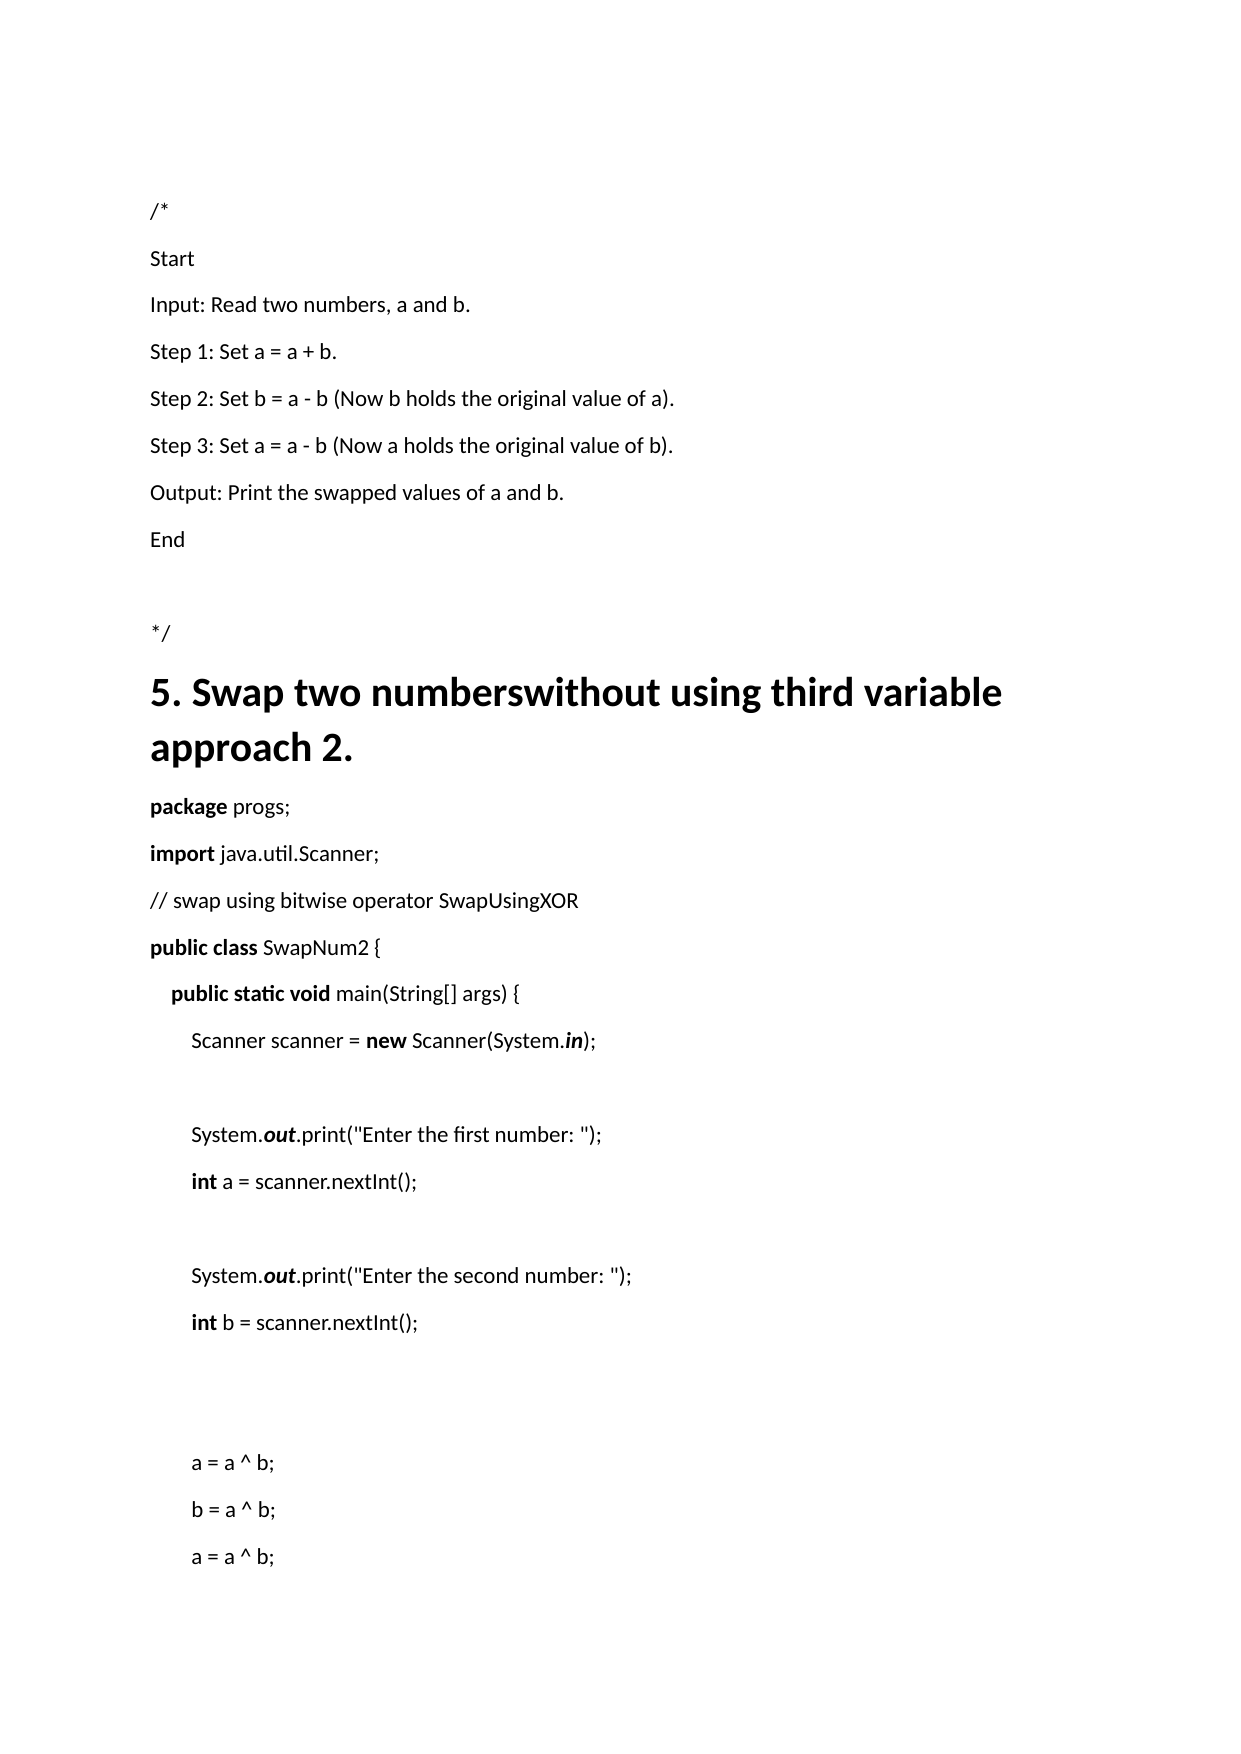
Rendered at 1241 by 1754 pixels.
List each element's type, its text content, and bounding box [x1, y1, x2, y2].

text int a = scanner.nextInt(); [150, 1167, 1090, 1195]
text public class SwapNum2 { [150, 933, 1090, 961]
text a = a ^ b; [150, 1542, 1090, 1570]
text b = a ^ b; [150, 1495, 1090, 1523]
text // swap using bitwise operator SwapUsingXOR [150, 886, 1090, 914]
text /* [150, 197, 1090, 225]
text Step 3: Set a = a - b (Now a holds the original value of b). [150, 431, 1090, 459]
text End [150, 525, 1090, 553]
text Scanner scanner = new Scanner(System.in); [150, 1026, 1090, 1054]
text Output: Print the swapped values of a and b. [150, 478, 1090, 506]
text Start [150, 244, 1090, 272]
text import java.util.Scanner; [150, 839, 1090, 867]
text public static void main(String[] args) { [150, 979, 1090, 1008]
text a = a ^ b; [150, 1448, 1090, 1476]
text 5. Swap two numberswithout using third variable approach 2. [150, 666, 1090, 771]
text package progs; [150, 792, 1090, 820]
text System.out.print("Enter the second number: "); [150, 1261, 1090, 1289]
text int b = scanner.nextInt(); [150, 1308, 1090, 1336]
text System.out.print("Enter the first number: "); [150, 1120, 1090, 1148]
text */ [150, 619, 1090, 647]
text Input: Read two numbers, a and b. [150, 291, 1090, 319]
text Step 1: Set a = a + b. [150, 337, 1090, 366]
text Step 2: Set b = a - b (Now b holds the original value of a). [150, 384, 1090, 412]
